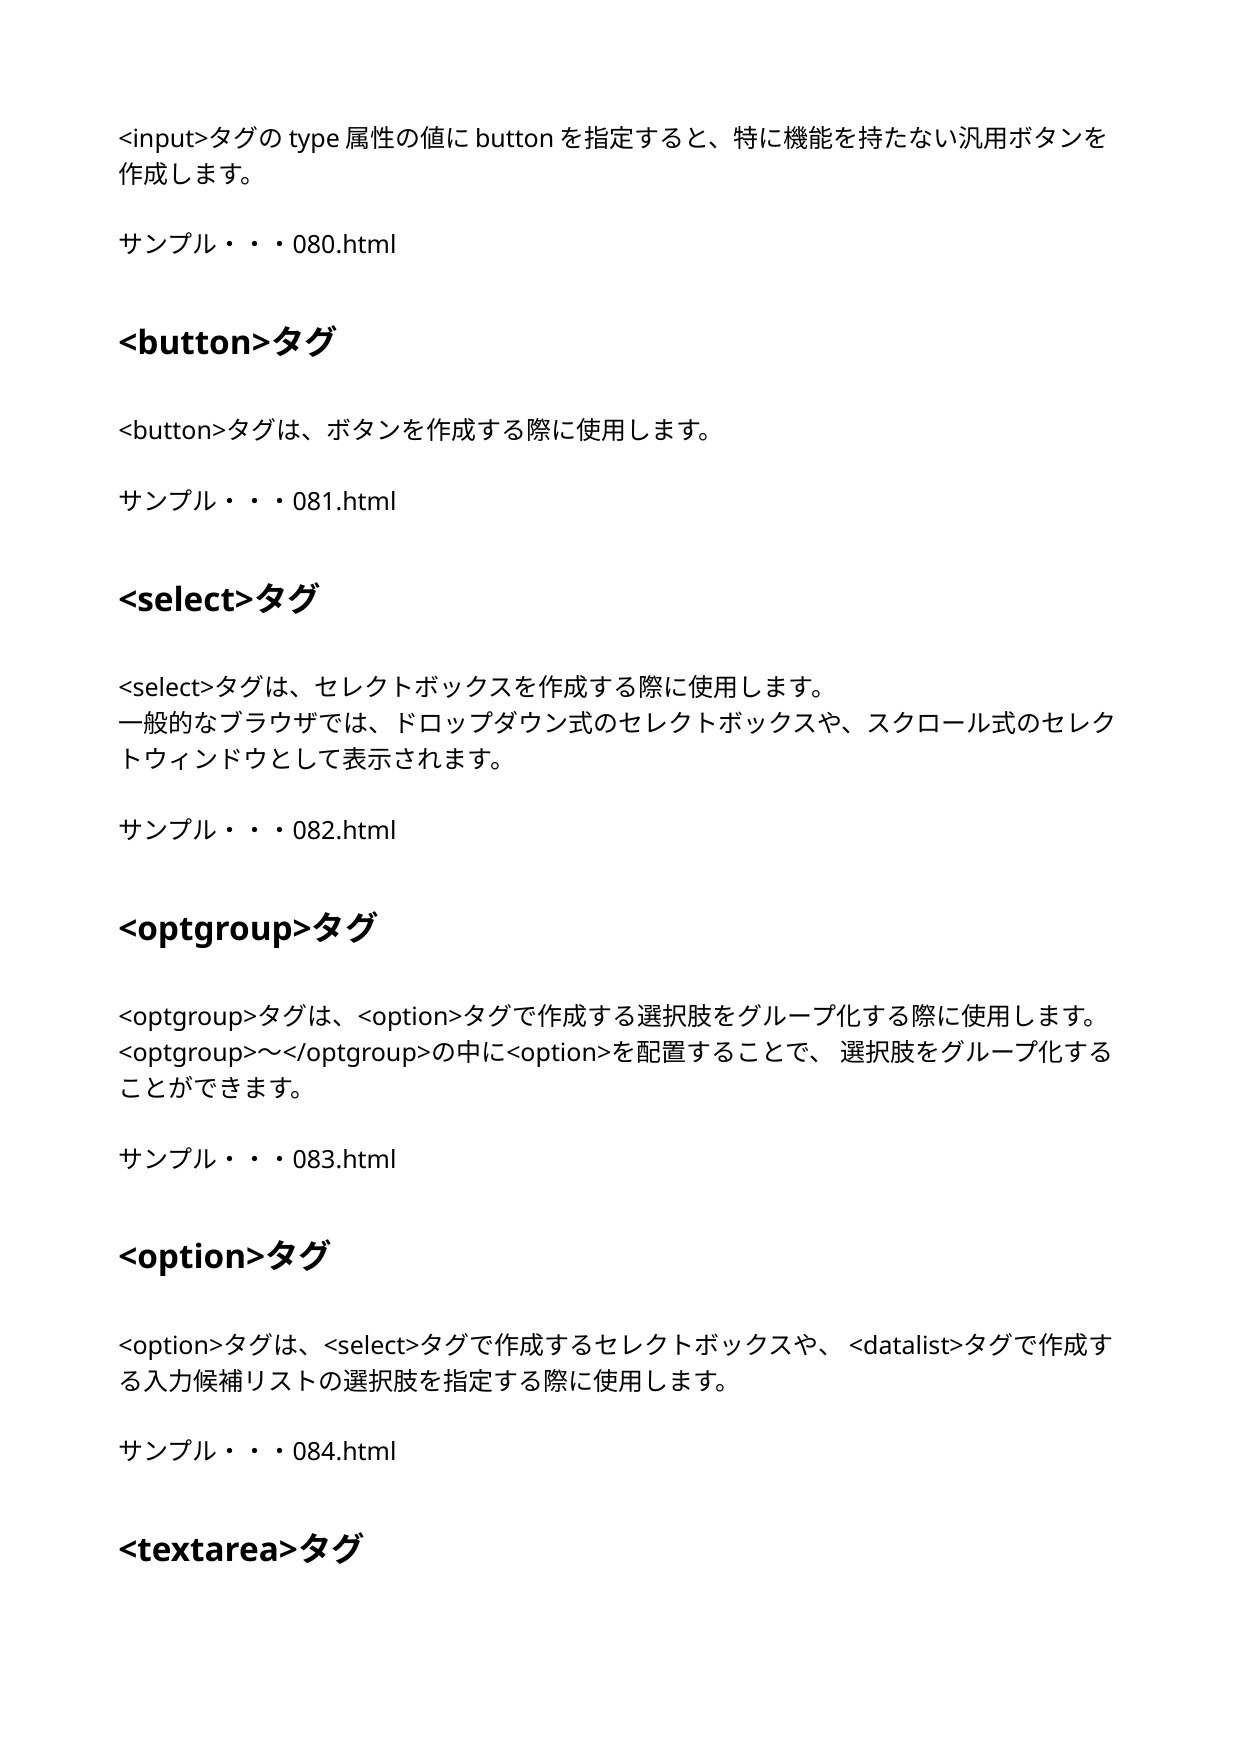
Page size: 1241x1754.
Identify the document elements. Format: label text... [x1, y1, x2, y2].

text <select>タグは、セレクトボックスを作成する際に使用します。 [118, 667, 1122, 703]
text サンプル・・・084.html [118, 1432, 1122, 1468]
subtitle <textarea>タグ [118, 1523, 1122, 1571]
text サンプル・・・083.html [118, 1139, 1122, 1175]
subtitle <optgroup>タグ [118, 901, 1122, 950]
subtitle <button>タグ [118, 316, 1122, 364]
text <option>タグは、<select>タグで作成するセレクトボックスや、 <datalist>タグで作成する入力候補リストの選択肢を指定する際に使用します。 [118, 1325, 1122, 1398]
text <button>タグは、ボタンを作成する際に使用します。 [118, 411, 1122, 447]
text <optgroup>タグは、<option>タグで作成する選択肢をグループ化する際に使用します。 [118, 996, 1122, 1032]
text サンプル・・・082.html [118, 810, 1122, 846]
subtitle <select>タグ [118, 572, 1122, 621]
subtitle <option>タグ [118, 1230, 1122, 1279]
text <optgroup>～</optgroup>の中に<option>を配置することで、 選択肢をグループ化することができます。 [118, 1032, 1122, 1105]
text <input>タグのtype属性の値にbuttonを指定すると、特に機能を持たない汎用ボタンを作成します。 [118, 118, 1122, 191]
text サンプル・・・080.html [118, 225, 1122, 261]
text サンプル・・・081.html [118, 481, 1122, 517]
text 一般的なブラウザでは、ドロップダウン式のセレクトボックスや、スクロール式のセレクトウィンドウとして表示されます。 [118, 703, 1122, 776]
